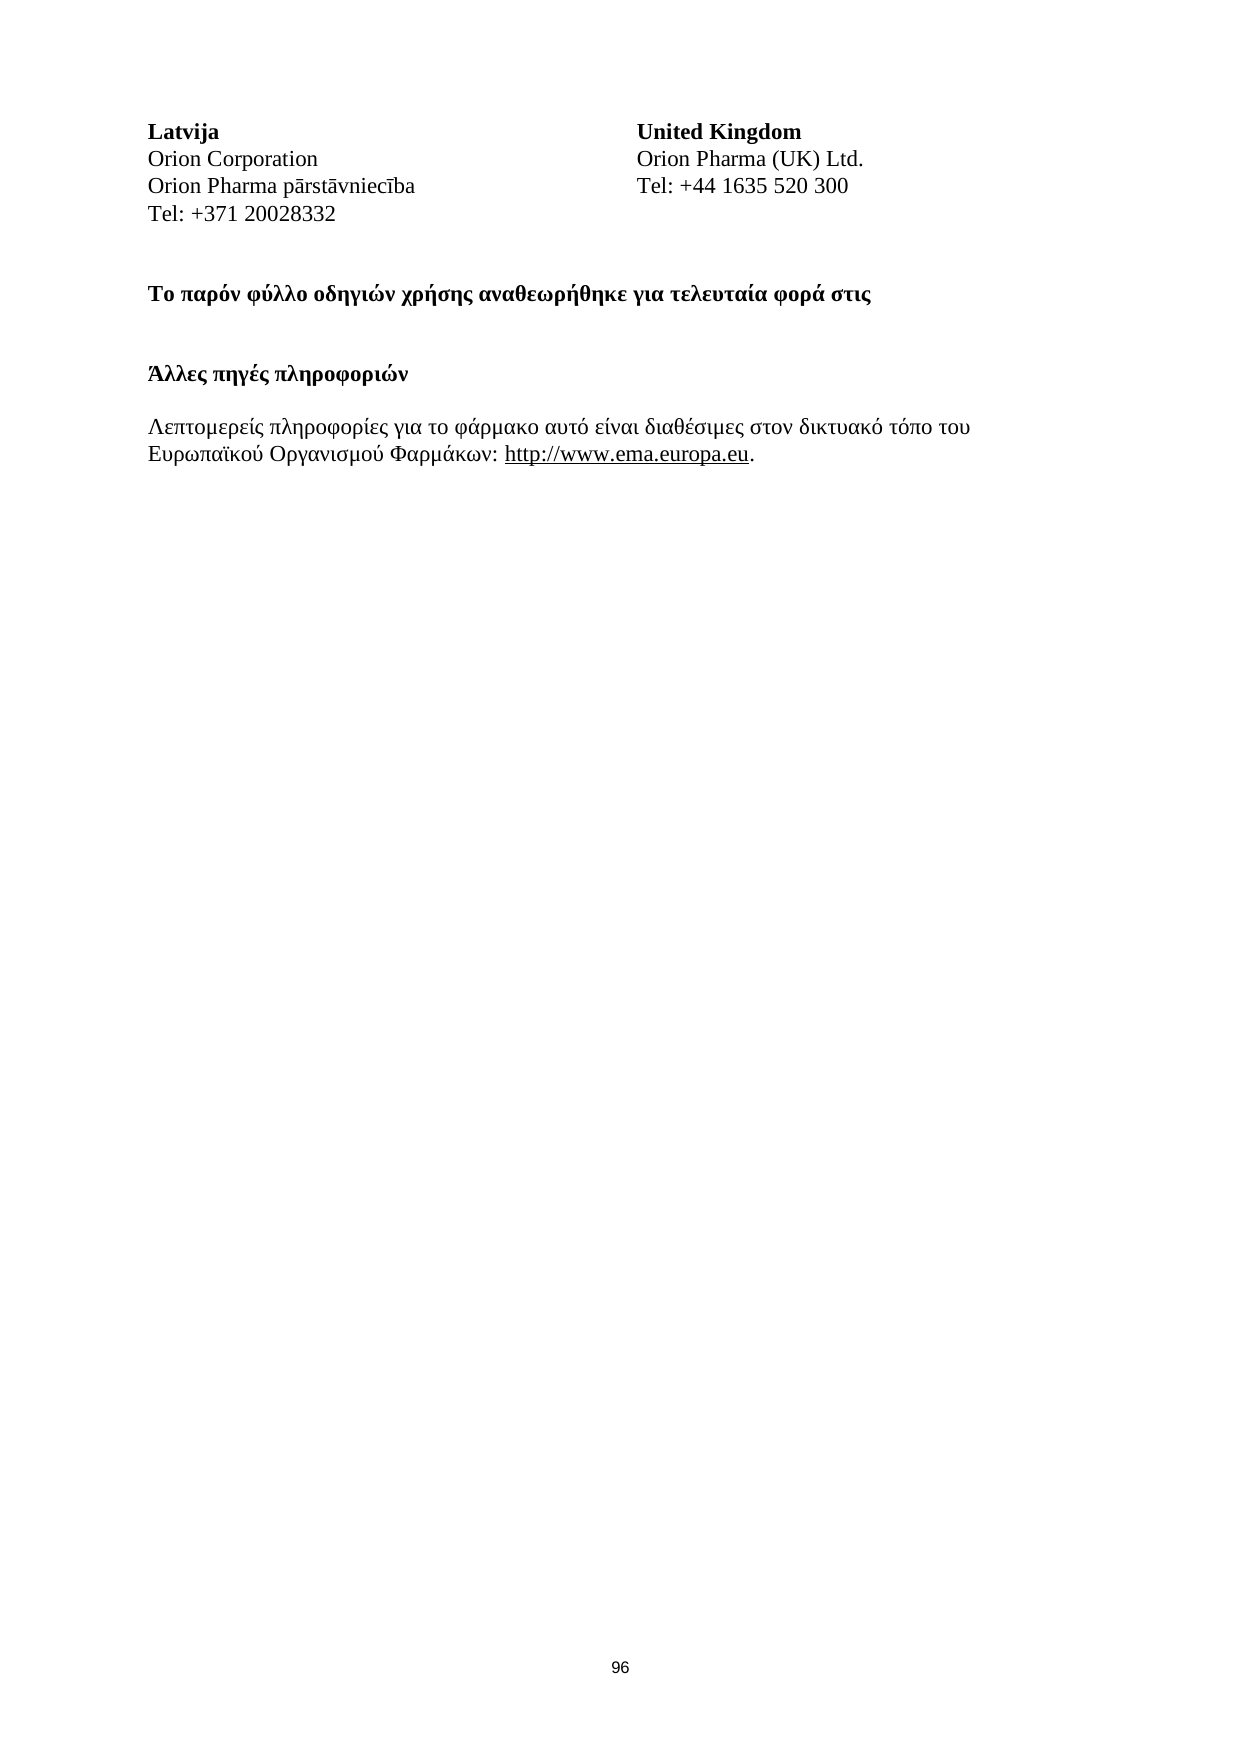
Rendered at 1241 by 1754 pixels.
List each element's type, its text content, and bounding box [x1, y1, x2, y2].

table_cell Latvija Orion Corporation Orion Pharma pārstāvniecība Tel: +371 20028332 [136, 118, 625, 253]
list Άλλες πηγές πληροφοριών [148, 360, 1093, 386]
text Λεπτομερείς πληροφορίες για το φάρμακο αυτό είναι διαθέσιμες στον δικτυακό τόπο του Ευρωπαϊκού Οργανισμού Φαρμάκων: http://www.ema.europa.eu. [148, 413, 1093, 467]
list Το παρόν φύλλο οδηγιών χρήσης αναθεωρήθηκε για τελευταία φορά στις [148, 280, 1093, 307]
table_cell United Kingdom Orion Pharma (UK) Ltd. Tel: +44 1635 520 300 [625, 118, 1118, 253]
